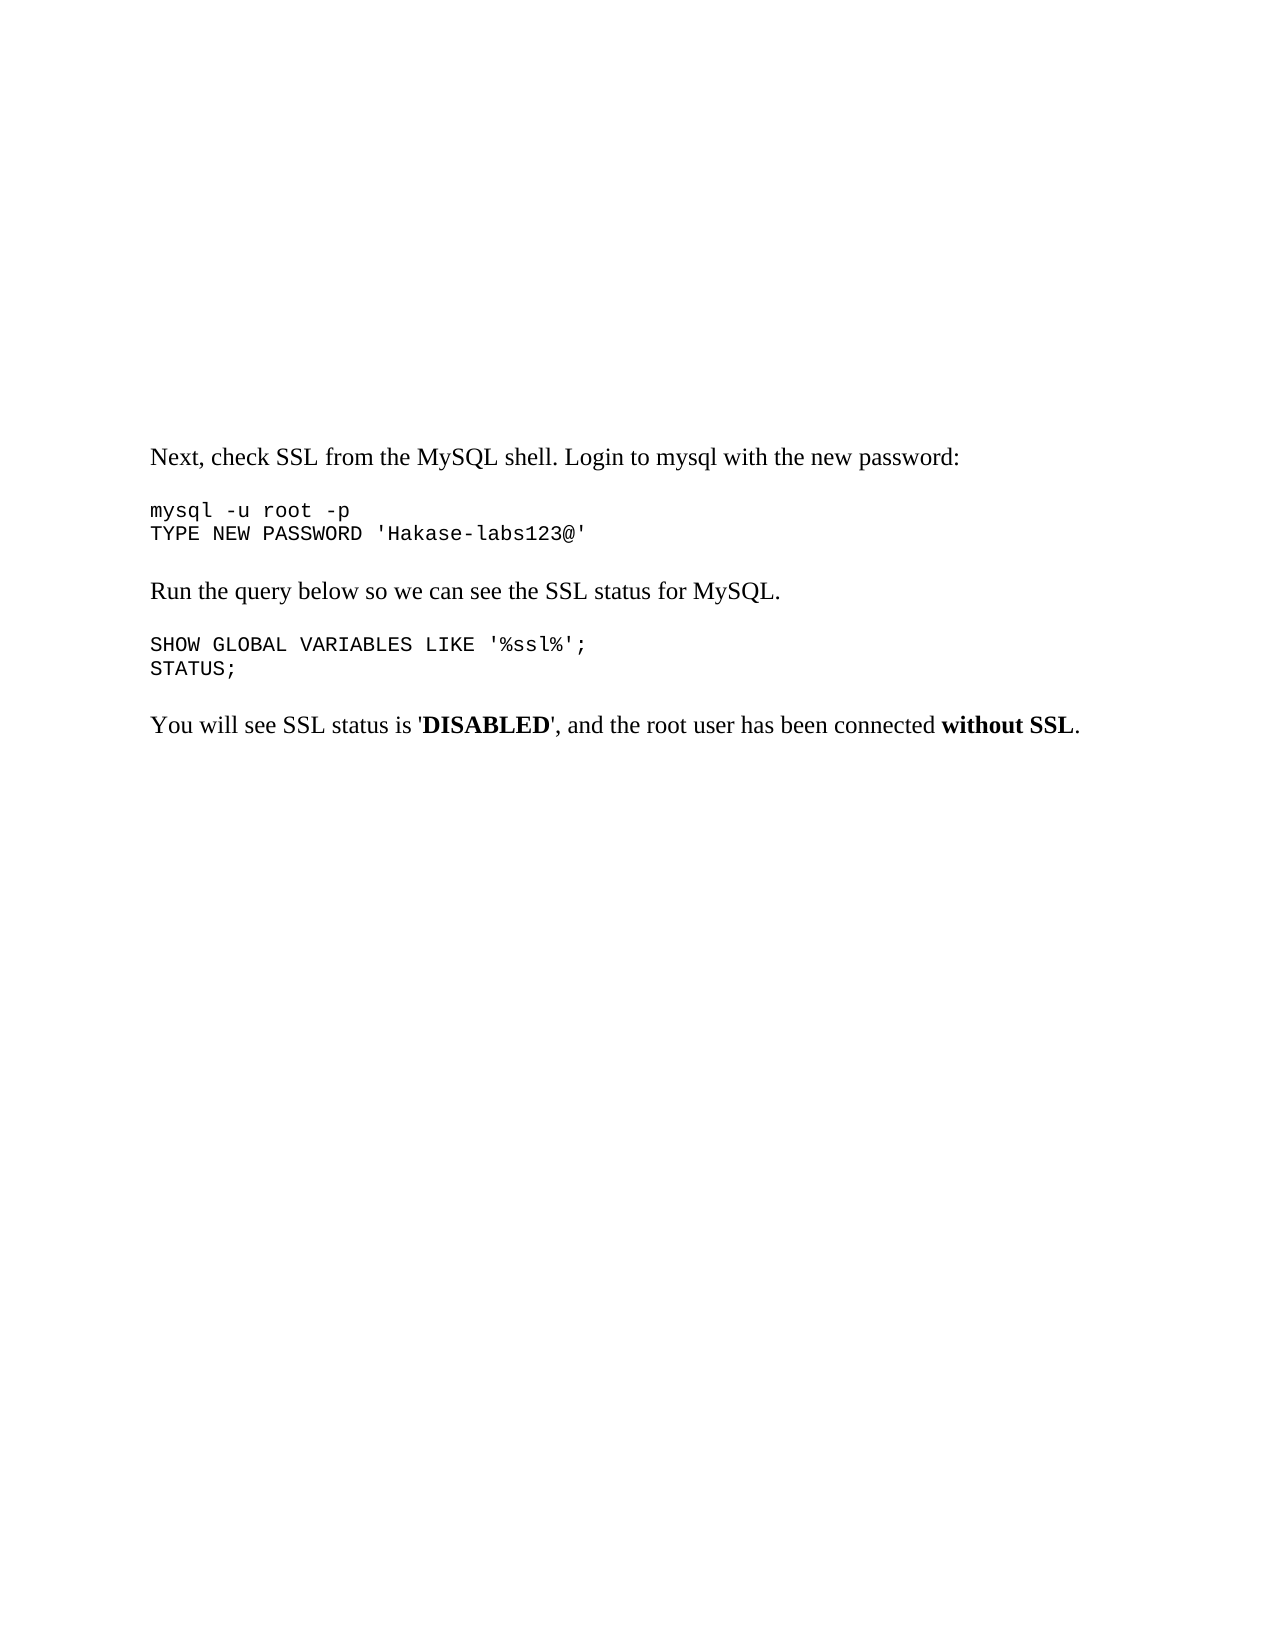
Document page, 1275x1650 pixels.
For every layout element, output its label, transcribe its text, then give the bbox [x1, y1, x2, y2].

text You will see SSL status is 'DISABLED', and the root user has been connected without SSL. [150, 711, 1125, 739]
text SHOW GLOBAL VARIABLES LIKE '%ssl%'; STATUS; [150, 634, 1125, 681]
text Next, check SSL from the MySQL shell. Login to mysql with the new password: [150, 442, 1125, 471]
text Run the query below so we can see the SSL status for MySQL. [150, 576, 1125, 605]
text mysql -u root -p TYPE NEW PASSWORD 'Hakase-labs123@' [150, 500, 1125, 547]
